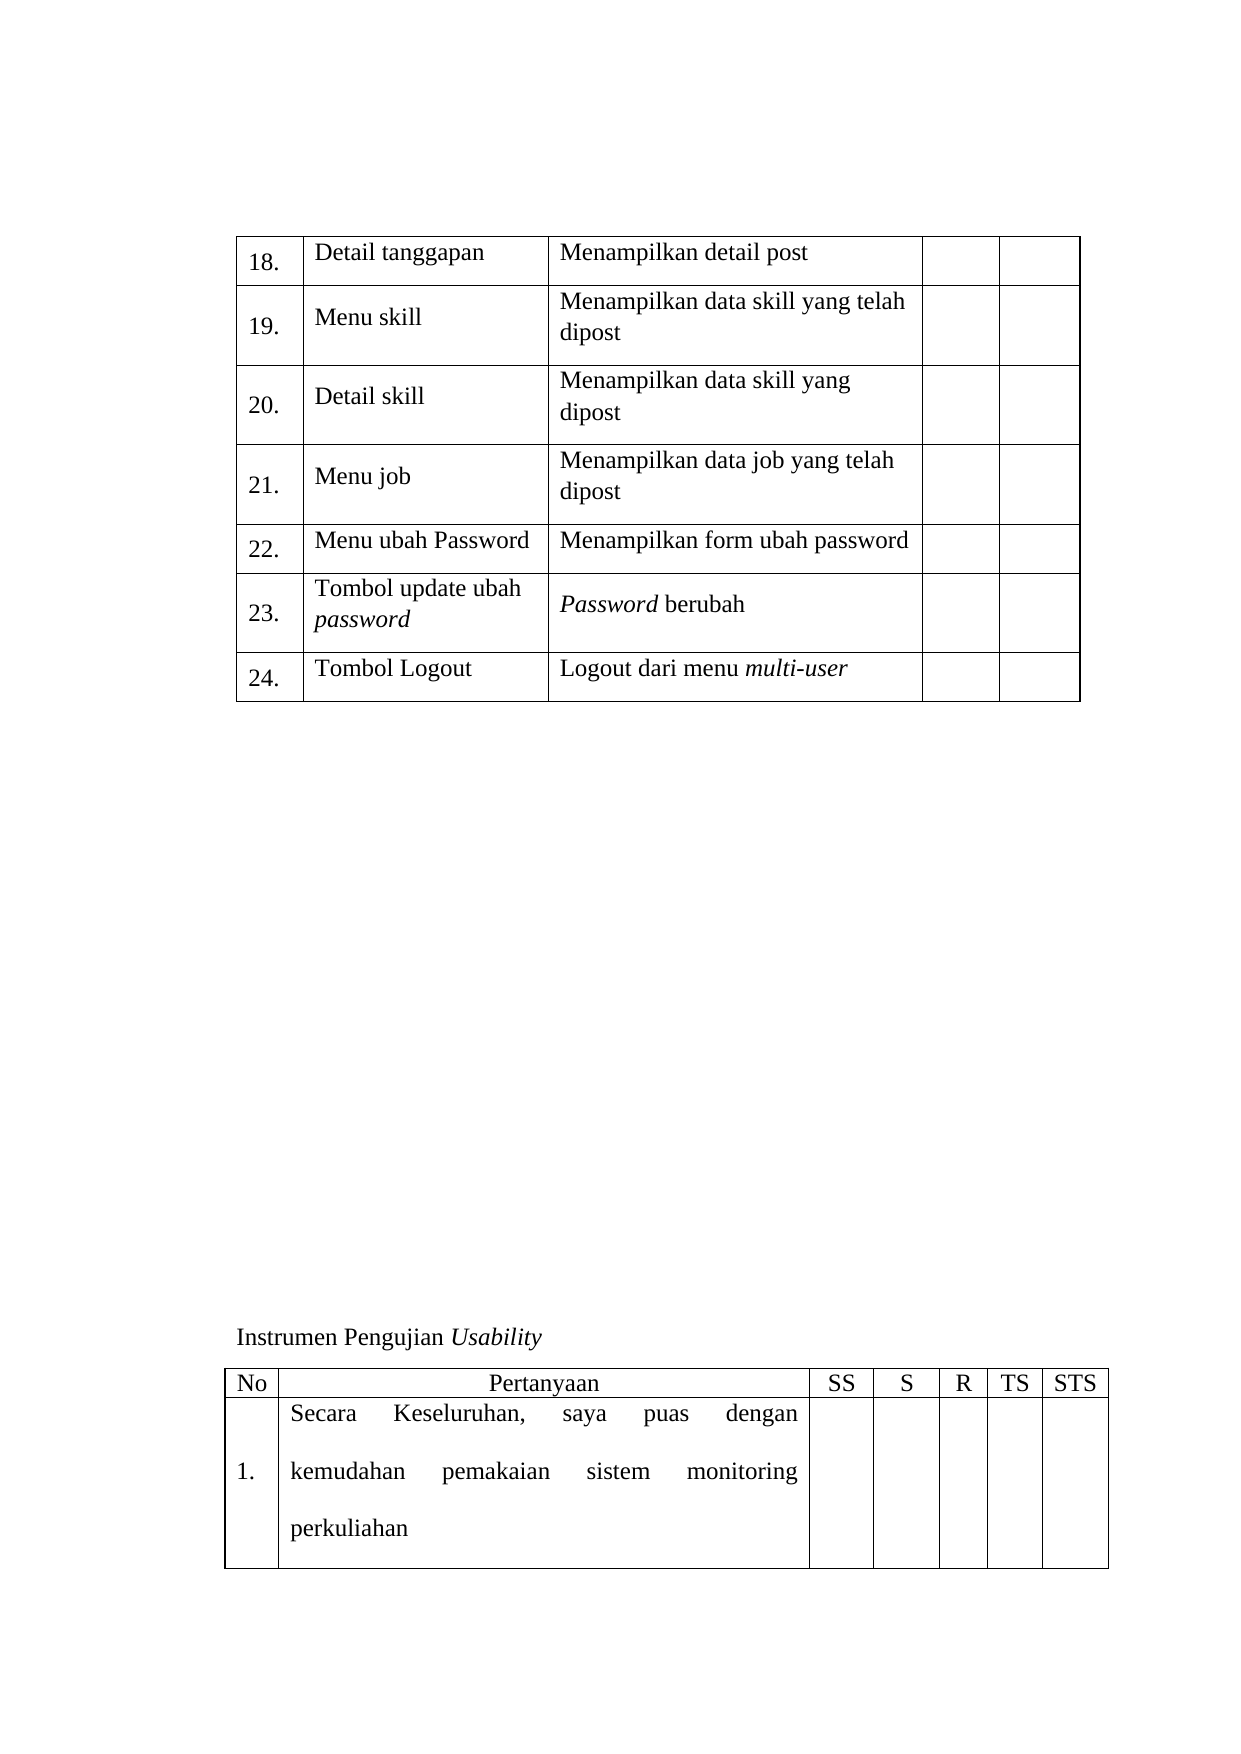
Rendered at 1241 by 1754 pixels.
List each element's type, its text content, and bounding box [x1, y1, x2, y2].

table_cell Menu job [304, 445, 548, 524]
table_cell Detail tanggapan [304, 237, 548, 285]
table_cell [923, 286, 999, 364]
table_cell Detail skill [304, 366, 548, 444]
text Instrumen Pengujian Usability [236, 1322, 1063, 1351]
table_cell [1000, 237, 1079, 285]
table_cell [988, 1398, 1042, 1568]
table_cell 21. [237, 445, 303, 524]
table_cell Menu skill [304, 286, 548, 364]
table_cell 18. [237, 237, 303, 285]
table_cell [923, 574, 999, 652]
table_cell [1000, 286, 1079, 364]
table_cell Secara Keseluruhan, saya puas dengan kemudahan pemakaian sistem monitoring perkuliahan [279, 1398, 809, 1568]
table_cell [874, 1398, 939, 1568]
table_cell Logout dari menu multi-user [549, 653, 922, 701]
table_header SS [810, 1369, 873, 1397]
table_header STS [1043, 1369, 1108, 1397]
table_cell [1000, 445, 1079, 524]
table_cell 23. [237, 574, 303, 652]
table_cell [923, 525, 999, 572]
table_cell [1000, 574, 1079, 652]
table_cell [1000, 366, 1079, 444]
table_cell Menu ubah Password [304, 525, 548, 572]
table_cell [810, 1398, 873, 1568]
table_header TS [988, 1369, 1042, 1397]
table_cell [1000, 653, 1079, 701]
table_cell [1043, 1398, 1108, 1568]
table_cell Menampilkan detail post [549, 237, 922, 285]
table_cell Password berubah [549, 574, 922, 652]
table_cell [923, 445, 999, 524]
table_cell 19. [237, 286, 303, 364]
table_cell Menampilkan data skill yang telah dipost [549, 286, 922, 364]
table_cell [940, 1398, 987, 1568]
table_cell 1. [226, 1398, 278, 1568]
table_header S [874, 1369, 939, 1397]
table_cell 24. [237, 653, 303, 701]
table_cell Menampilkan data skill yang dipost [549, 366, 922, 444]
table_cell 20. [237, 366, 303, 444]
table_cell [923, 237, 999, 285]
table_cell [1000, 525, 1079, 572]
table_cell [923, 366, 999, 444]
table_cell Tombol Logout [304, 653, 548, 701]
table_header R [940, 1369, 987, 1397]
table_cell 22. [237, 525, 303, 572]
table_cell [923, 653, 999, 701]
table_header Pertanyaan [279, 1369, 809, 1397]
table_cell Menampilkan form ubah password [549, 525, 922, 572]
table_cell Menampilkan data job yang telah dipost [549, 445, 922, 524]
table_header No [226, 1369, 278, 1397]
table_cell Tombol update ubah password [304, 574, 548, 652]
